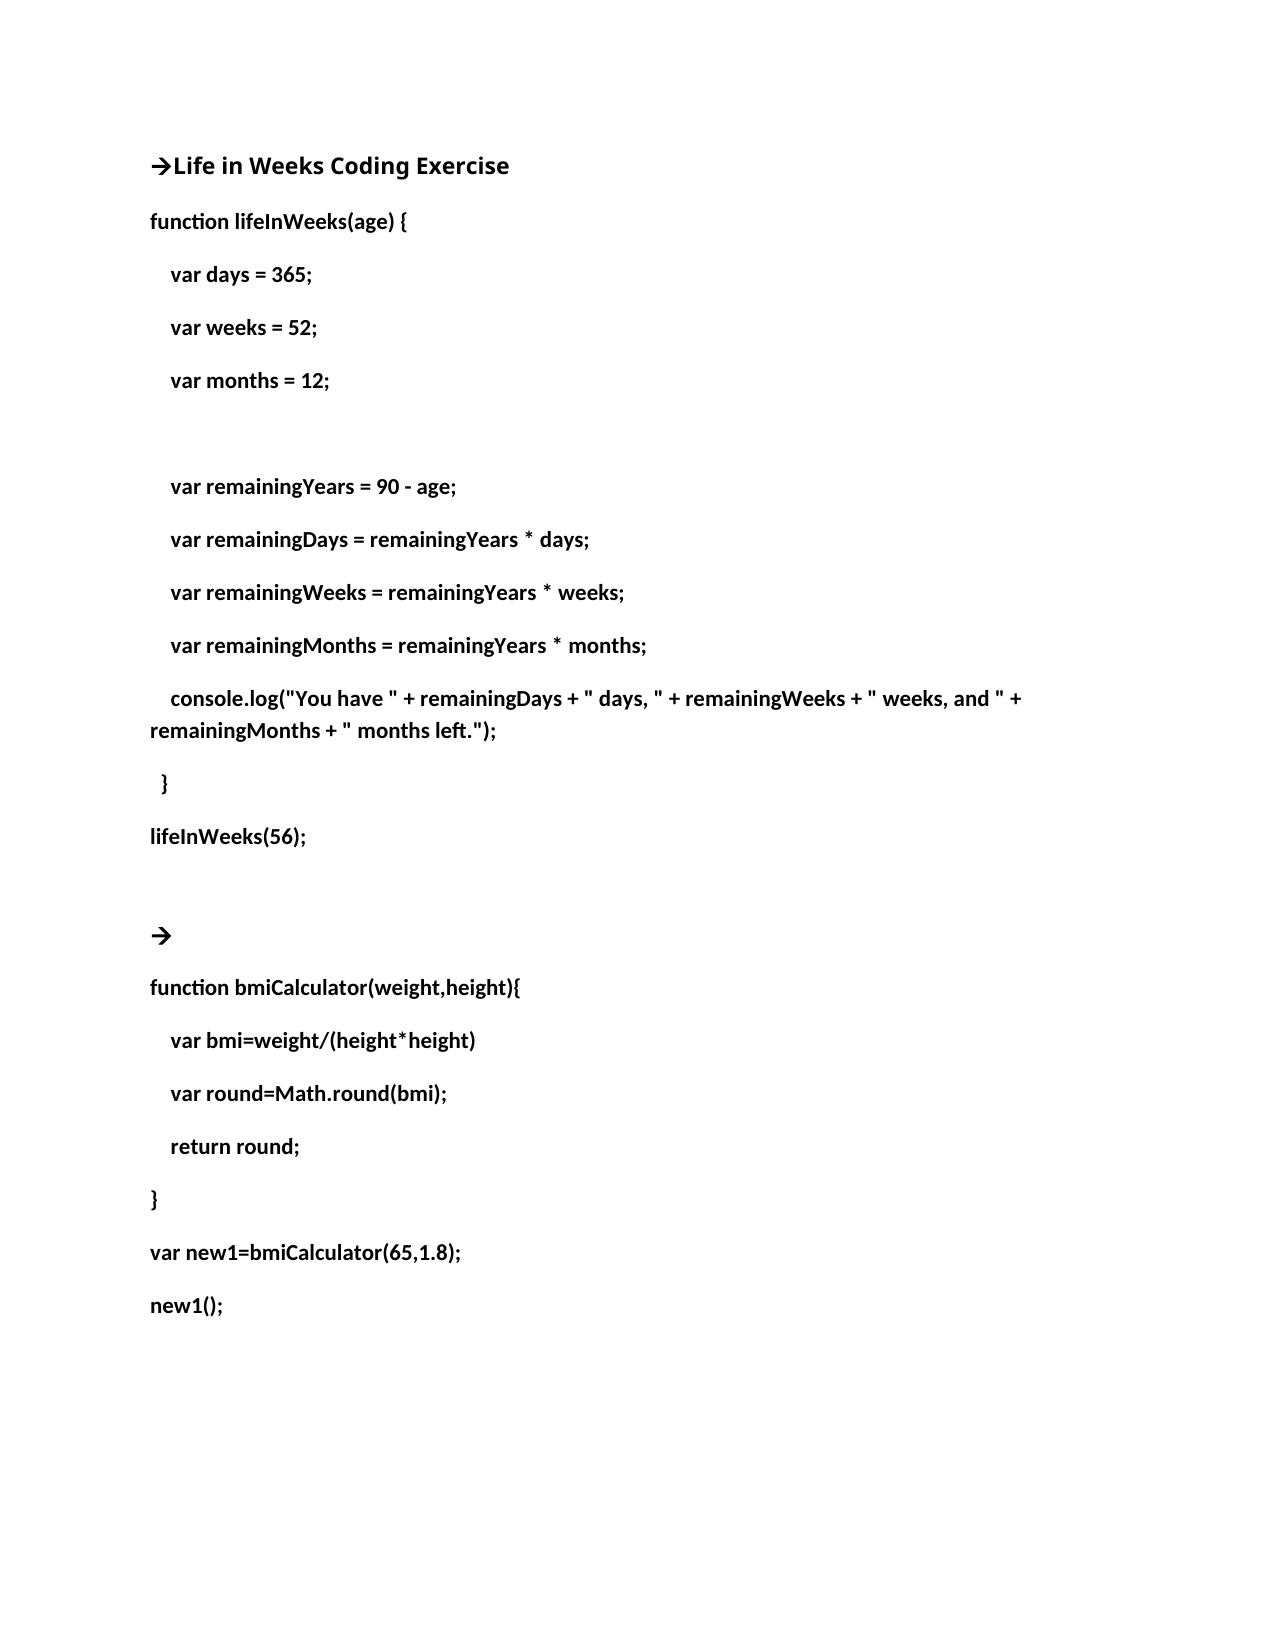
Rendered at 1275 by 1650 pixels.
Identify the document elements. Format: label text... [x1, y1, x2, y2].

text var remainingYears = 90 - age; [150, 472, 1125, 500]
text var remainingWeeks = remainingYears * weeks; [150, 578, 1125, 606]
text var round=Math.round(bmi); [150, 1079, 1125, 1107]
text var remainingDays = remainingYears * days; [150, 525, 1125, 553]
text var weeks = 52; [150, 313, 1125, 341]
text new1(); [150, 1291, 1125, 1319]
text } [150, 769, 1125, 797]
text var months = 12; [150, 366, 1125, 394]
text console.log("You have " + remainingDays + " days, " + remainingWeeks + " weeks, and " + remainingMonths + " months left."); [150, 684, 1125, 744]
text lifeInWeeks(56); [150, 822, 1125, 850]
text } [150, 1185, 1125, 1213]
text return round; [150, 1132, 1125, 1160]
text var new1=bmiCalculator(65,1.8); [150, 1238, 1125, 1266]
text var remainingMonths = remainingYears * months; [150, 631, 1125, 659]
text Life in Weeks Coding Exercise [150, 150, 1125, 181]
text function lifeInWeeks(age) { [150, 207, 1125, 235]
text var days = 365; [150, 260, 1125, 288]
text var bmi=weight/(height*height) [150, 1026, 1125, 1054]
text function bmiCalculator(weight,height){ [150, 973, 1125, 1001]
